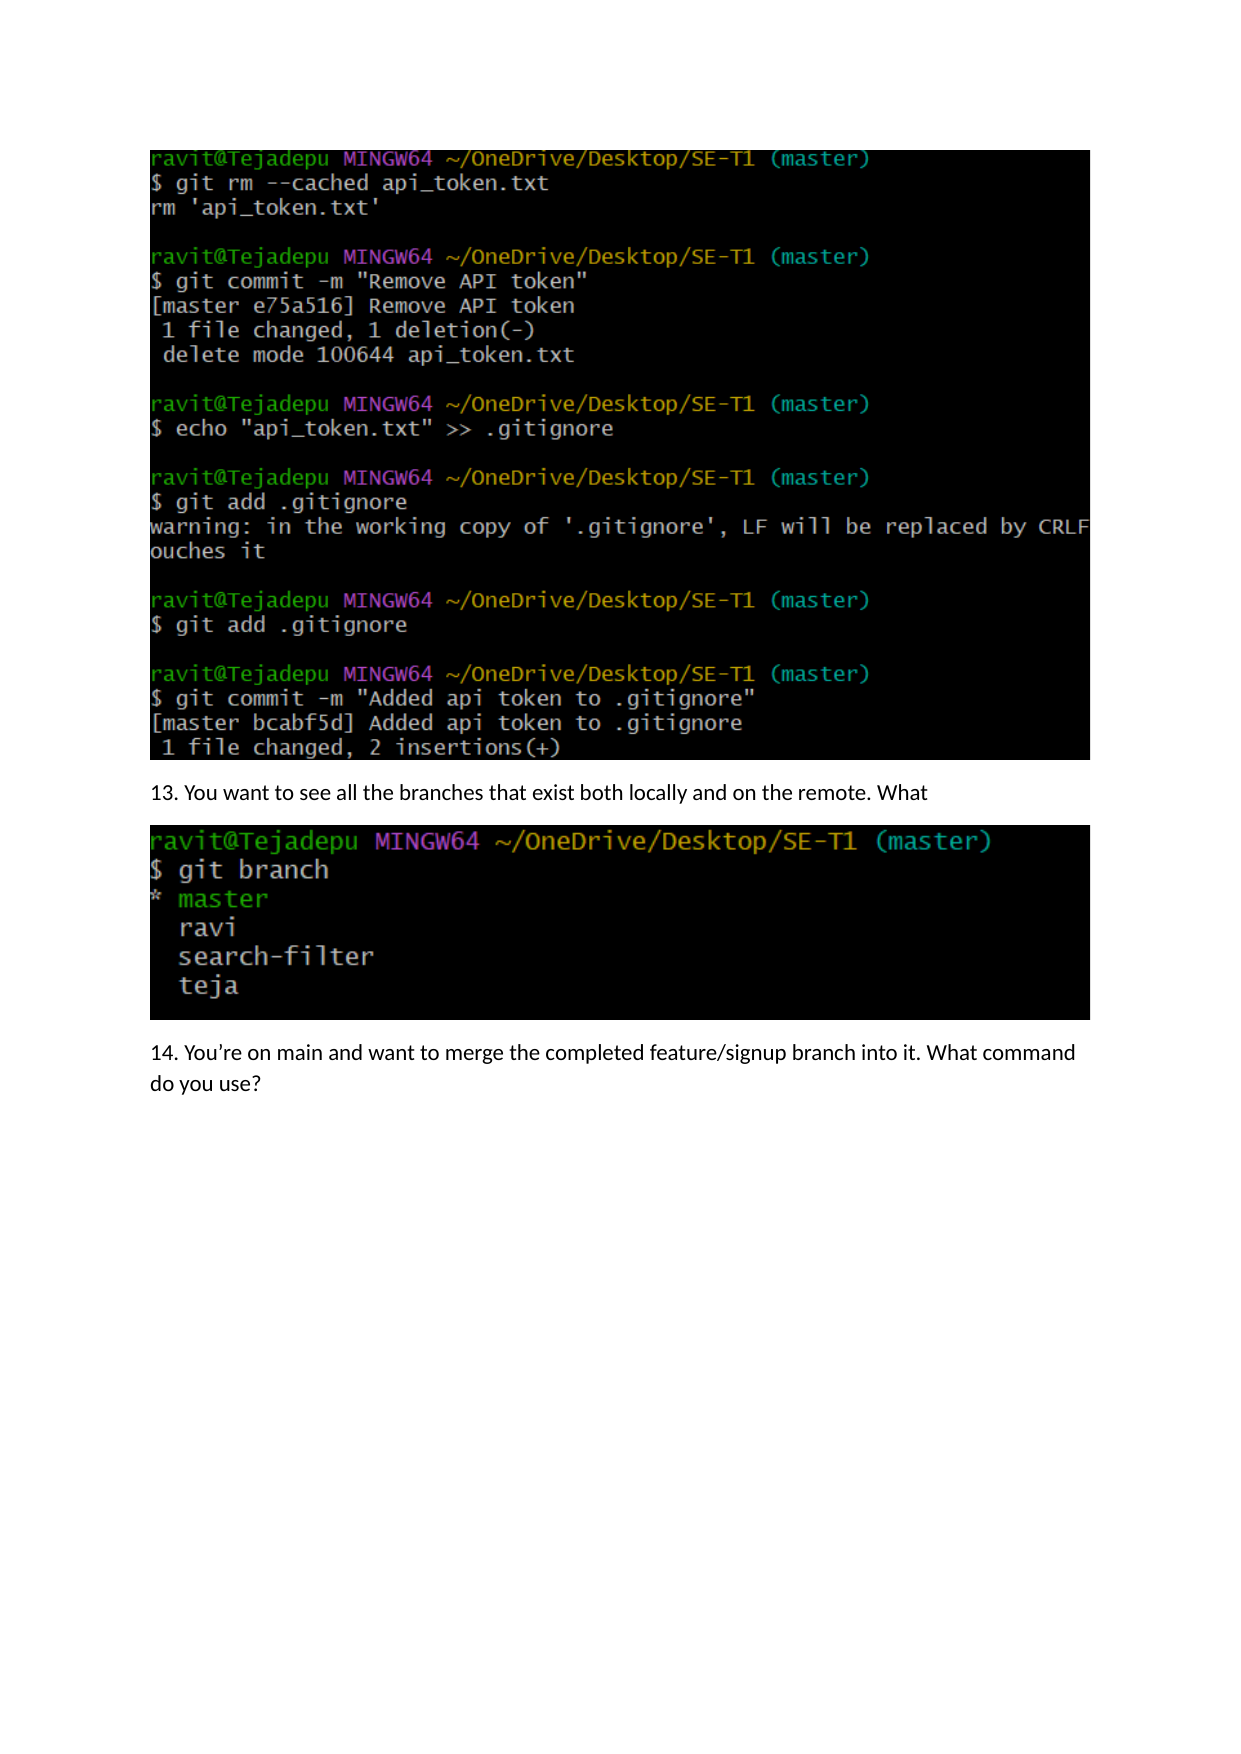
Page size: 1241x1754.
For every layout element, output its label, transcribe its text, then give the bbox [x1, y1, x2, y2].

picture [150, 150, 1091, 760]
picture [150, 825, 1091, 1020]
text 13. You want to see all the branches that exist both locally and on the remote. What [150, 778, 1090, 806]
text 14. You’re on main and want to merge the completed feature/signup branch into it. What command do you use? [150, 1038, 1090, 1097]
